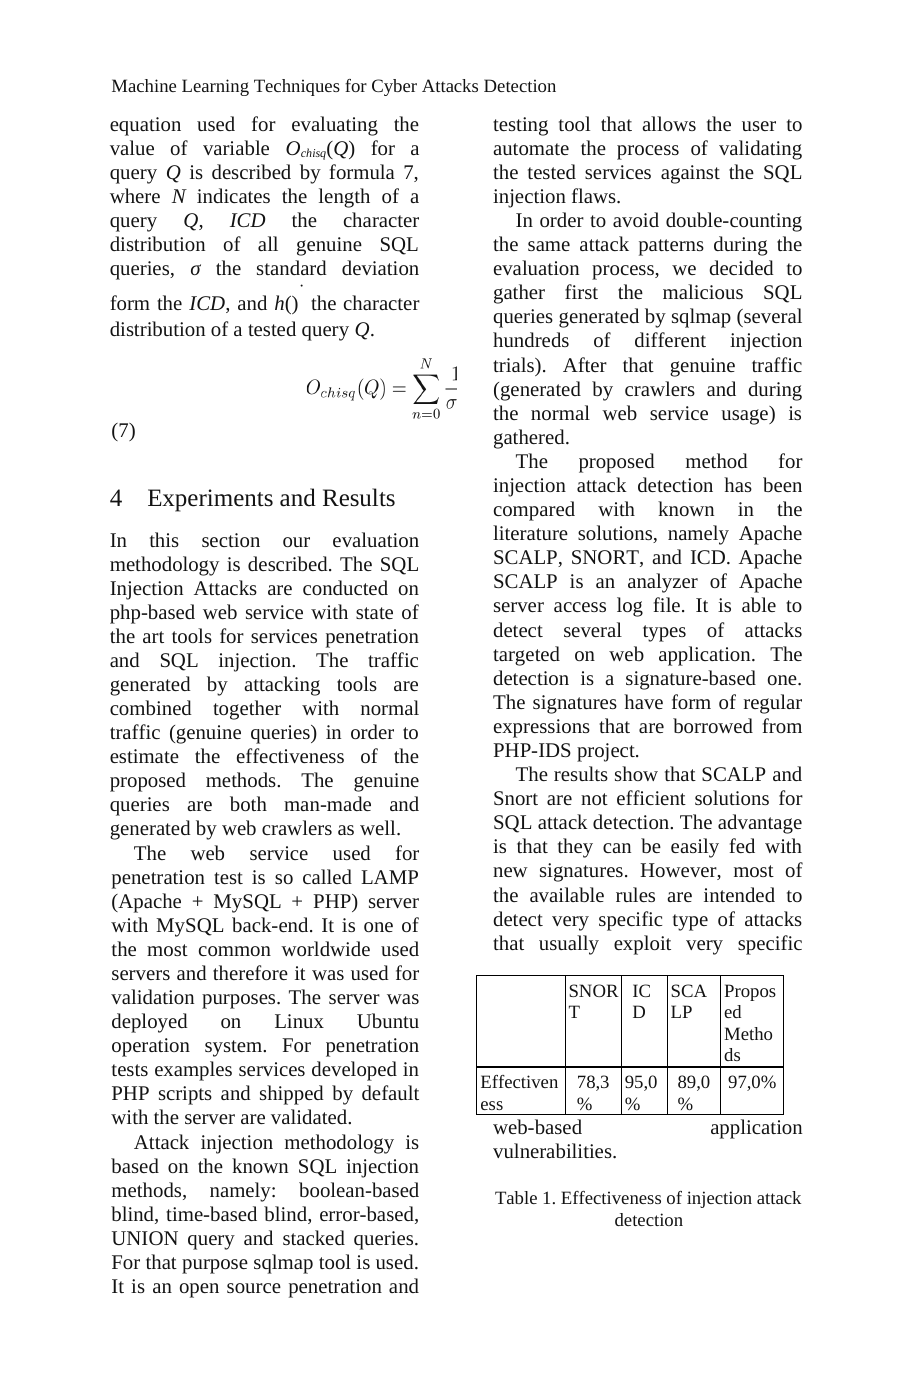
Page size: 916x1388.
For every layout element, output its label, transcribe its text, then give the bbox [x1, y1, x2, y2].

table_cell 95,0% [622, 1068, 667, 1114]
table_header ICD [622, 976, 667, 1066]
text In order to avoid double-counting the same attack patterns during the evaluation process, we decided to gather first the malicious SQL queries generated by sqlmap (several hundreds of different injection trials). After that genuine traffic (generated by crawlers and during the normal web service usage) is gathered. [493, 208, 803, 449]
table_cell 78,3% [566, 1068, 621, 1114]
text The proposed method for injection attack detection has been compared with known in the literature solutions, namely Apache SCALP, SNORT, and ICD. Apache SCALP is an analyzer of Apache server access log file. It is able to detect several types of attacks targeted on web application. The detection is a signature-based one. The signatures have form of regular expressions that are borrowed from PHP-IDS project. [493, 449, 803, 762]
table_header [477, 976, 565, 1066]
text The results show that SCALP and Snort are not efficient solutions for SQL attack detection. The advantage is that they can be easily fed with new signatures. However, most of the available rules are intended to detect very specific type of attacks that usually exploit very specific web-based application vulnerabilities. [493, 762, 803, 1163]
table_cell 97,0% [721, 1068, 783, 1114]
text Attack injection methodology is based on the known SQL injection methods, namely: boolean-based blind, time-based blind, error-based, UNION query and stacked queries. For that purpose sqlmap tool is used. It is an open source penetration and testing tool that allows the user to automate the process of validating the tested services against the SQL injection flaws. [493, 112, 803, 208]
text The web service used for penetration test is so called LAMP (Apache + MySQL + PHP) server with MySQL back-end. It is one of the most common worldwide used servers and therefore it was used for validation purposes. The server was deployed on Linux Ubuntu operation system. For penetration tests examples services developed in PHP scripts and shipped by default with the server are validated. [111, 841, 419, 1129]
table_header Proposed Methods [721, 976, 783, 1066]
subtitle Experiments and Results [109, 483, 419, 512]
table_header SNORT [566, 976, 621, 1066]
text Attack injection methodology is based on the known SQL injection methods, namely: boolean-based blind, time-based blind, error-based, UNION query and stacked queries. For that purpose sqlmap tool is used. It is an open source penetration and testing tool that allows the user to automate the process of validating the tested services against the SQL injection flaws. [111, 1130, 419, 1298]
table_cell 89,0% [668, 1068, 720, 1114]
text Table 1. Effectiveness of injection attack detection [494, 1187, 802, 1230]
text (7) [111, 358, 421, 442]
table_header SCALP [668, 976, 720, 1066]
table_cell Effectiveness [477, 1068, 565, 1114]
picture [306, 357, 457, 419]
text In this section our evaluation methodology is described. The SQL Injection Attacks are conducted on php-based web service with state of the art tools for services penetration and SQL injection. The traffic generated by attacking tools are combined together with normal traffic (genuine queries) in order to estimate the effectiveness of the proposed methods. The genuine queries are both man-made and generated by web crawlers as well. [109, 527, 419, 840]
